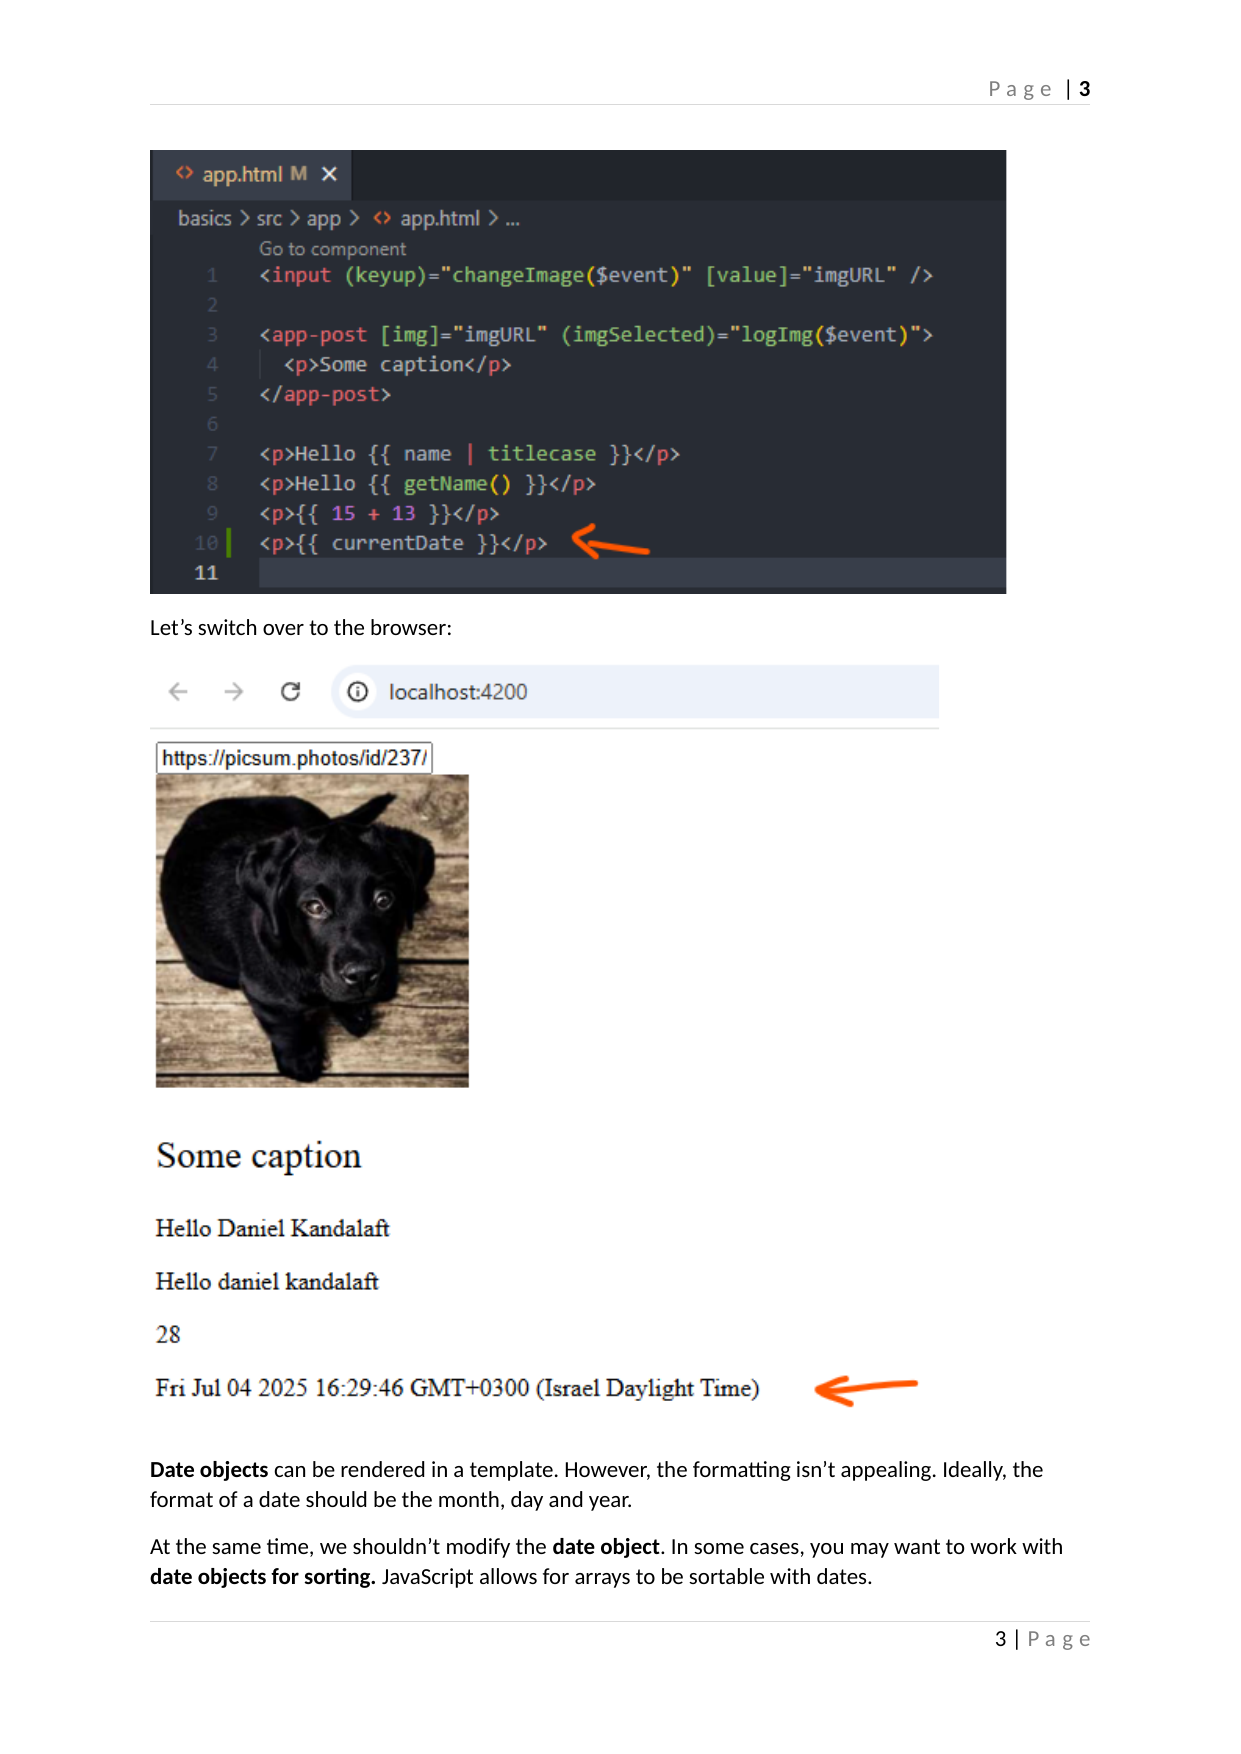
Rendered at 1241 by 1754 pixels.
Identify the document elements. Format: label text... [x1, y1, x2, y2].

picture [150, 150, 1007, 594]
text Let’s switch over to the browser: [150, 613, 1090, 641]
picture [150, 659, 940, 1437]
text At the same time, we shouldn’t modify the date object. In some cases, you may want to work with date objects for sorting. JavaScript allows for arrays to be sortable with dates. [150, 1532, 1090, 1590]
text Date objects can be rendered in a template. However, the formatting isn’t appealing. Ideally, the format of a date should be the month, day and year. [150, 1455, 1090, 1513]
